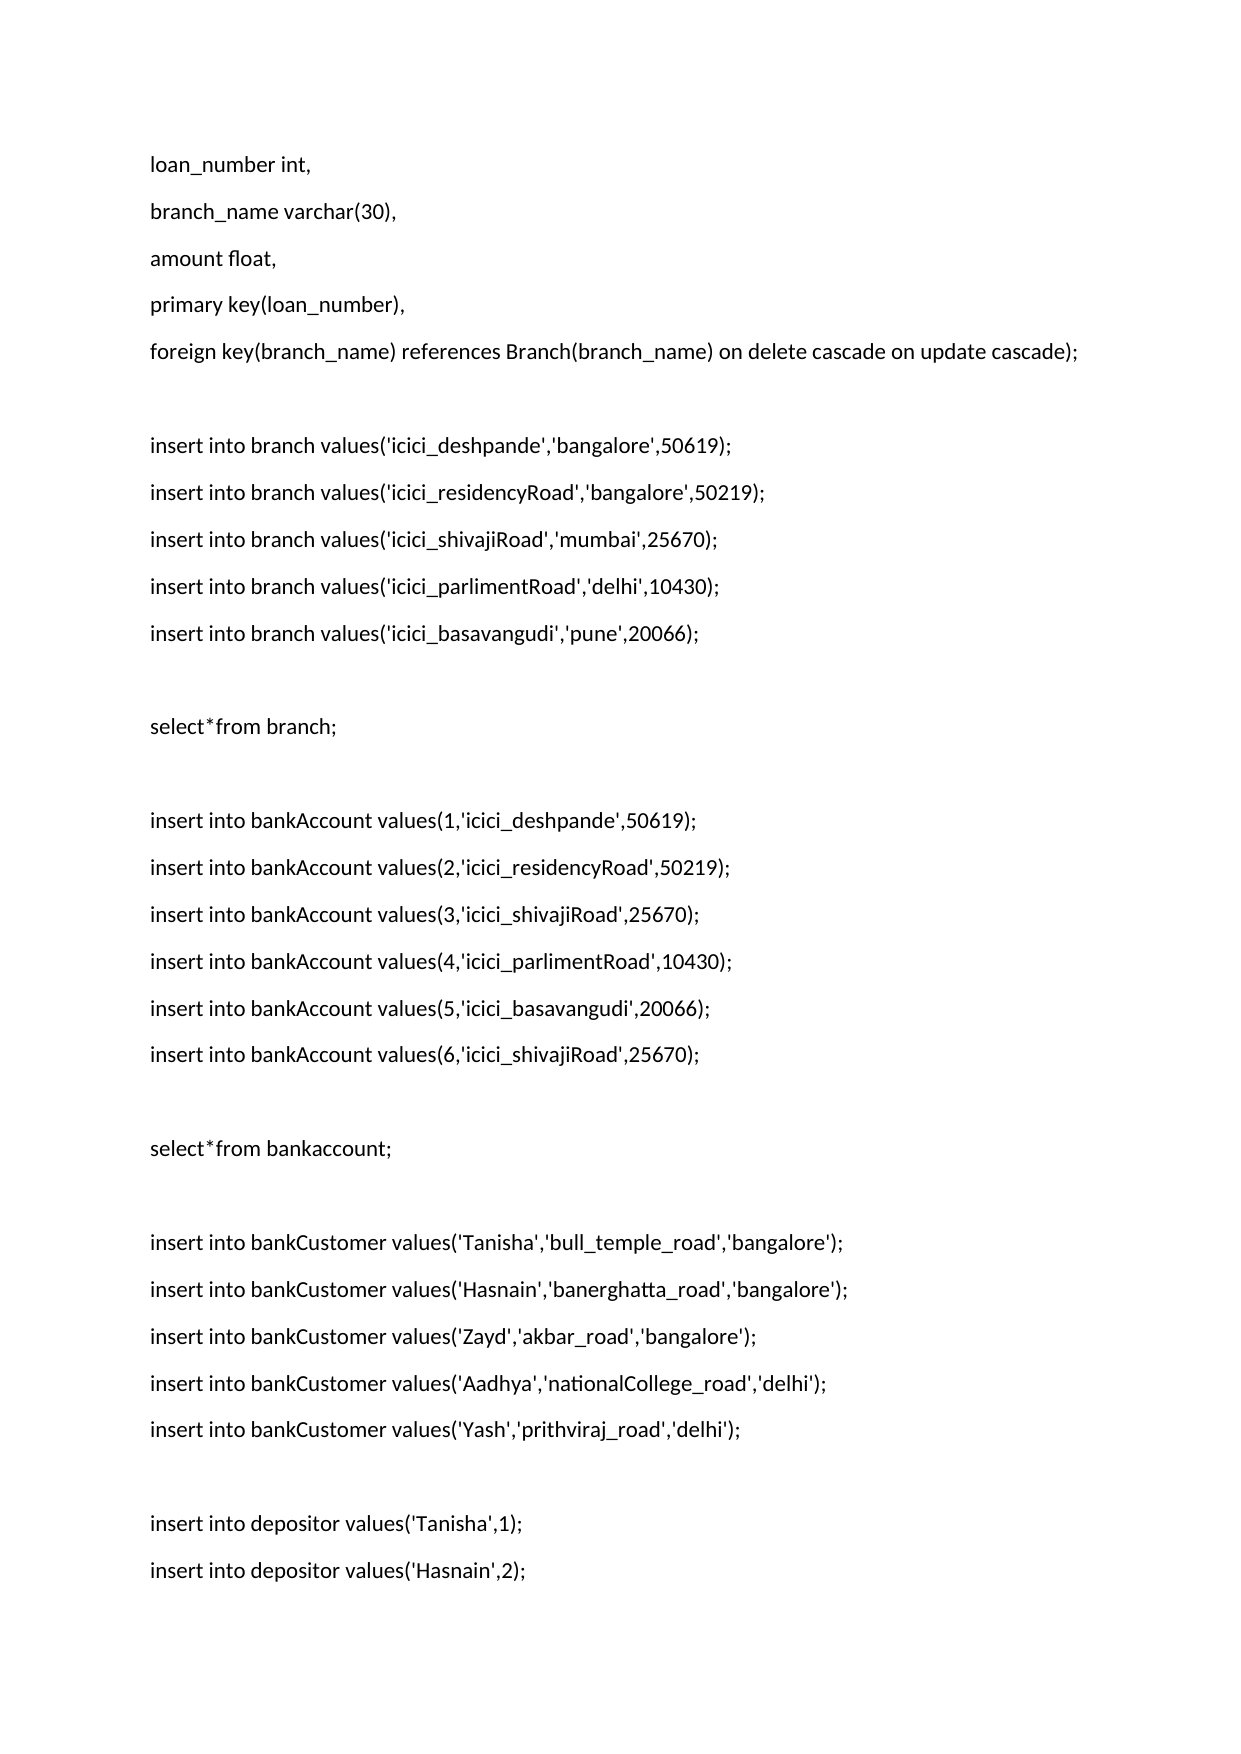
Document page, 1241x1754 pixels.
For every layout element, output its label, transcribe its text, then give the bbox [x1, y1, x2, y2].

text insert into depositor values('Tanisha',1); [150, 1509, 1090, 1537]
text insert into branch values('icici_basavangudi','pune',20066); [150, 619, 1090, 647]
text insert into bankCustomer values('Tanisha','bull_temple_road','bangalore'); [150, 1228, 1090, 1256]
text insert into bankAccount values(4,'icici_parlimentRoad',10430); [150, 947, 1090, 975]
text insert into bankCustomer values('Hasnain','banerghatta_road','bangalore'); [150, 1275, 1090, 1303]
text insert into bankAccount values(5,'icici_basavangudi',20066); [150, 994, 1090, 1022]
text primary key(loan_number), [150, 291, 1090, 319]
text insert into branch values('icici_deshpande','bangalore',50619); [150, 431, 1090, 459]
text insert into bankAccount values(3,'icici_shivajiRoad',25670); [150, 900, 1090, 928]
text insert into bankAccount values(1,'icici_deshpande',50619); [150, 806, 1090, 834]
text insert into bankAccount values(2,'icici_residencyRoad',50219); [150, 853, 1090, 881]
text branch_name varchar(30), [150, 197, 1090, 225]
text insert into bankAccount values(6,'icici_shivajiRoad',25670); [150, 1041, 1090, 1069]
text select*from branch; [150, 712, 1090, 741]
text select*from bankaccount; [150, 1134, 1090, 1162]
text insert into bankCustomer values('Zayd','akbar_road','bangalore'); [150, 1322, 1090, 1350]
text loan_number int, [150, 150, 1090, 178]
text amount float, [150, 244, 1090, 272]
text foreign key(branch_name) references Branch(branch_name) on delete cascade on update cascade); [150, 337, 1090, 366]
text insert into branch values('icici_residencyRoad','bangalore',50219); [150, 478, 1090, 506]
text insert into branch values('icici_shivajiRoad','mumbai',25670); [150, 525, 1090, 553]
text insert into bankCustomer values('Aadhya','nationalCollege_road','delhi'); [150, 1369, 1090, 1397]
text insert into depositor values('Hasnain',2); [150, 1556, 1090, 1584]
text insert into bankCustomer values('Yash','prithviraj_road','delhi'); [150, 1416, 1090, 1444]
text insert into branch values('icici_parlimentRoad','delhi',10430); [150, 572, 1090, 600]
